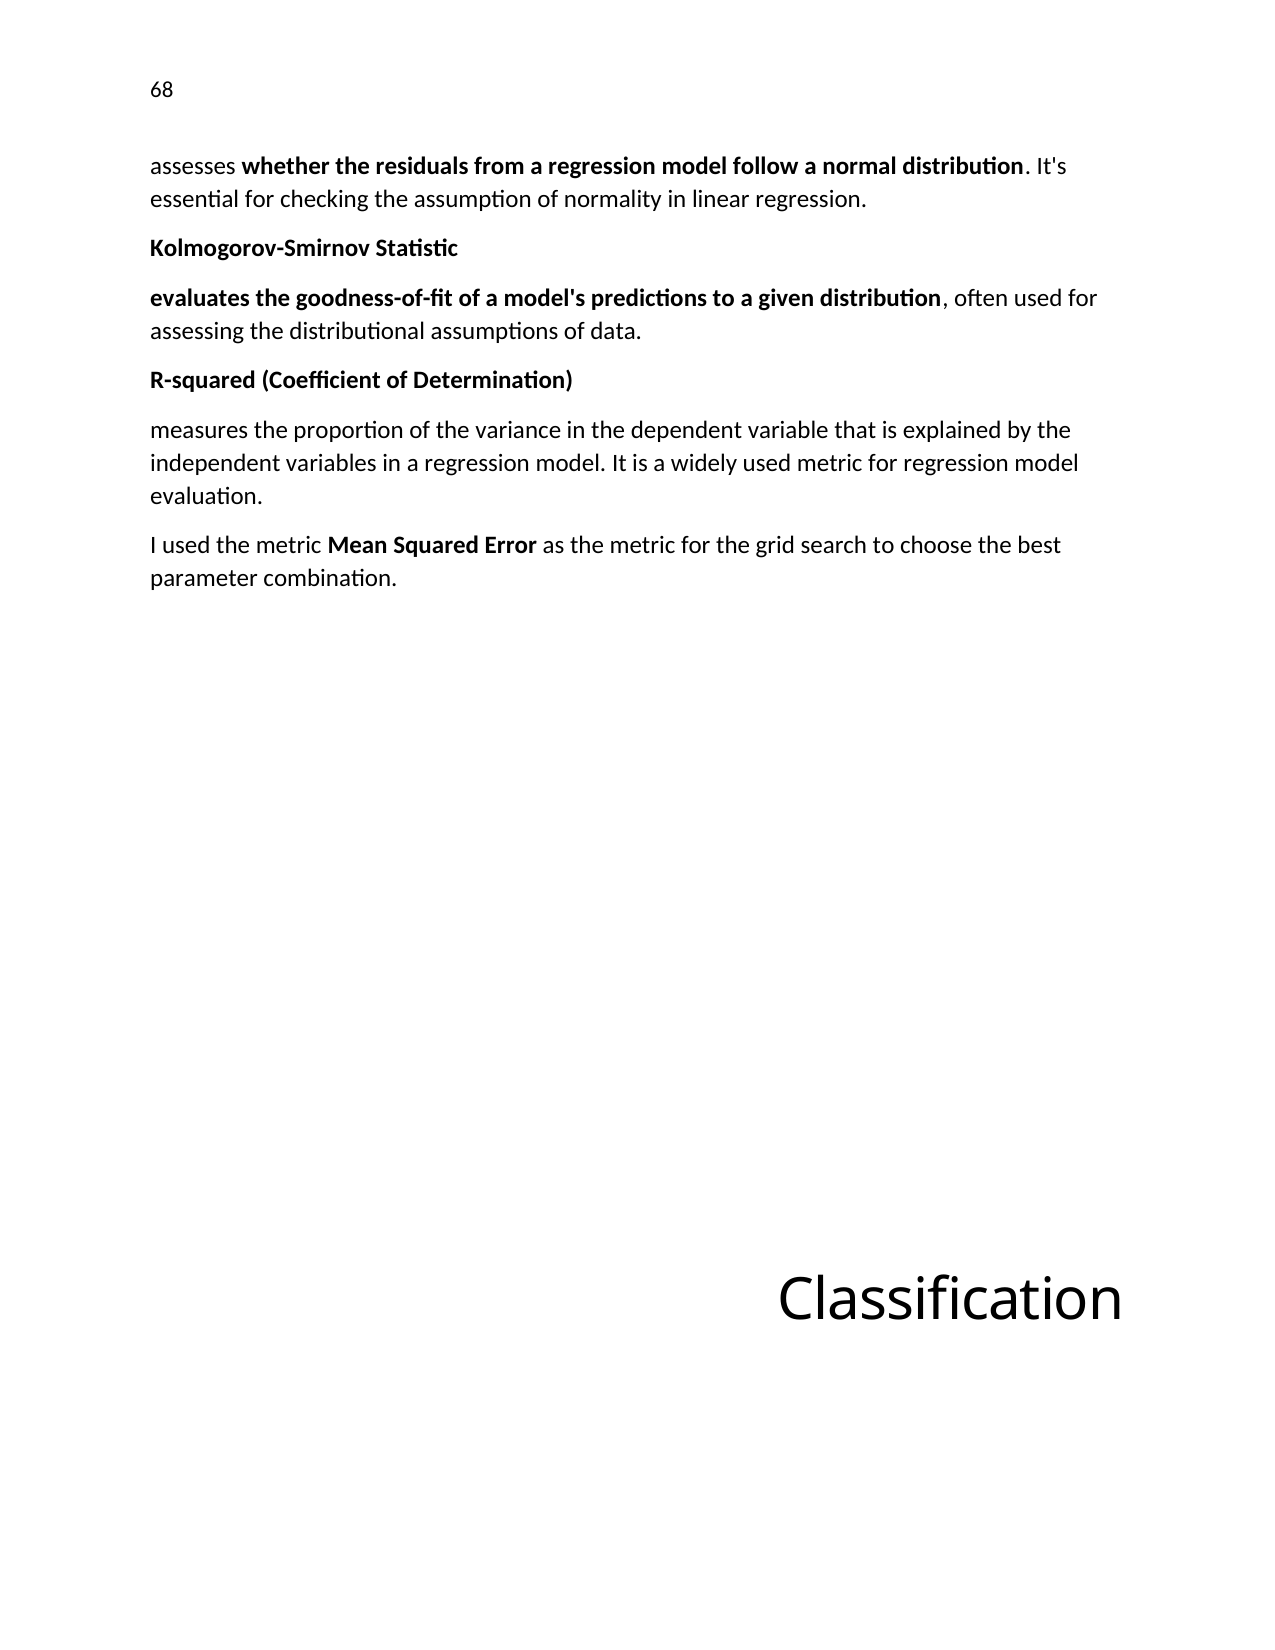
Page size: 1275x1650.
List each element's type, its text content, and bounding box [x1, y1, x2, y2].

text evaluates the goodness-of-fit of a model's predictions to a given distribution, often used for assessing the distributional assumptions of data. [150, 282, 1125, 346]
text assesses whether the residuals from a regression model follow a normal distribution. It's essential for checking the assumption of normality in linear regression. [150, 150, 1125, 213]
text R-squared (Coefficient of Determination) [150, 364, 1125, 395]
text I used the metric Mean Squared Error as the metric for the grid search to choose the best parameter combination. [150, 529, 1125, 593]
text measures the proportion of the variance in the dependent variable that is explained by the independent variables in a regression model. It is a widely used metric for regression model evaluation. [150, 414, 1125, 511]
text Kolmogorov-Smirnov Statistic [150, 232, 1125, 263]
title Classification [150, 1257, 1125, 1336]
